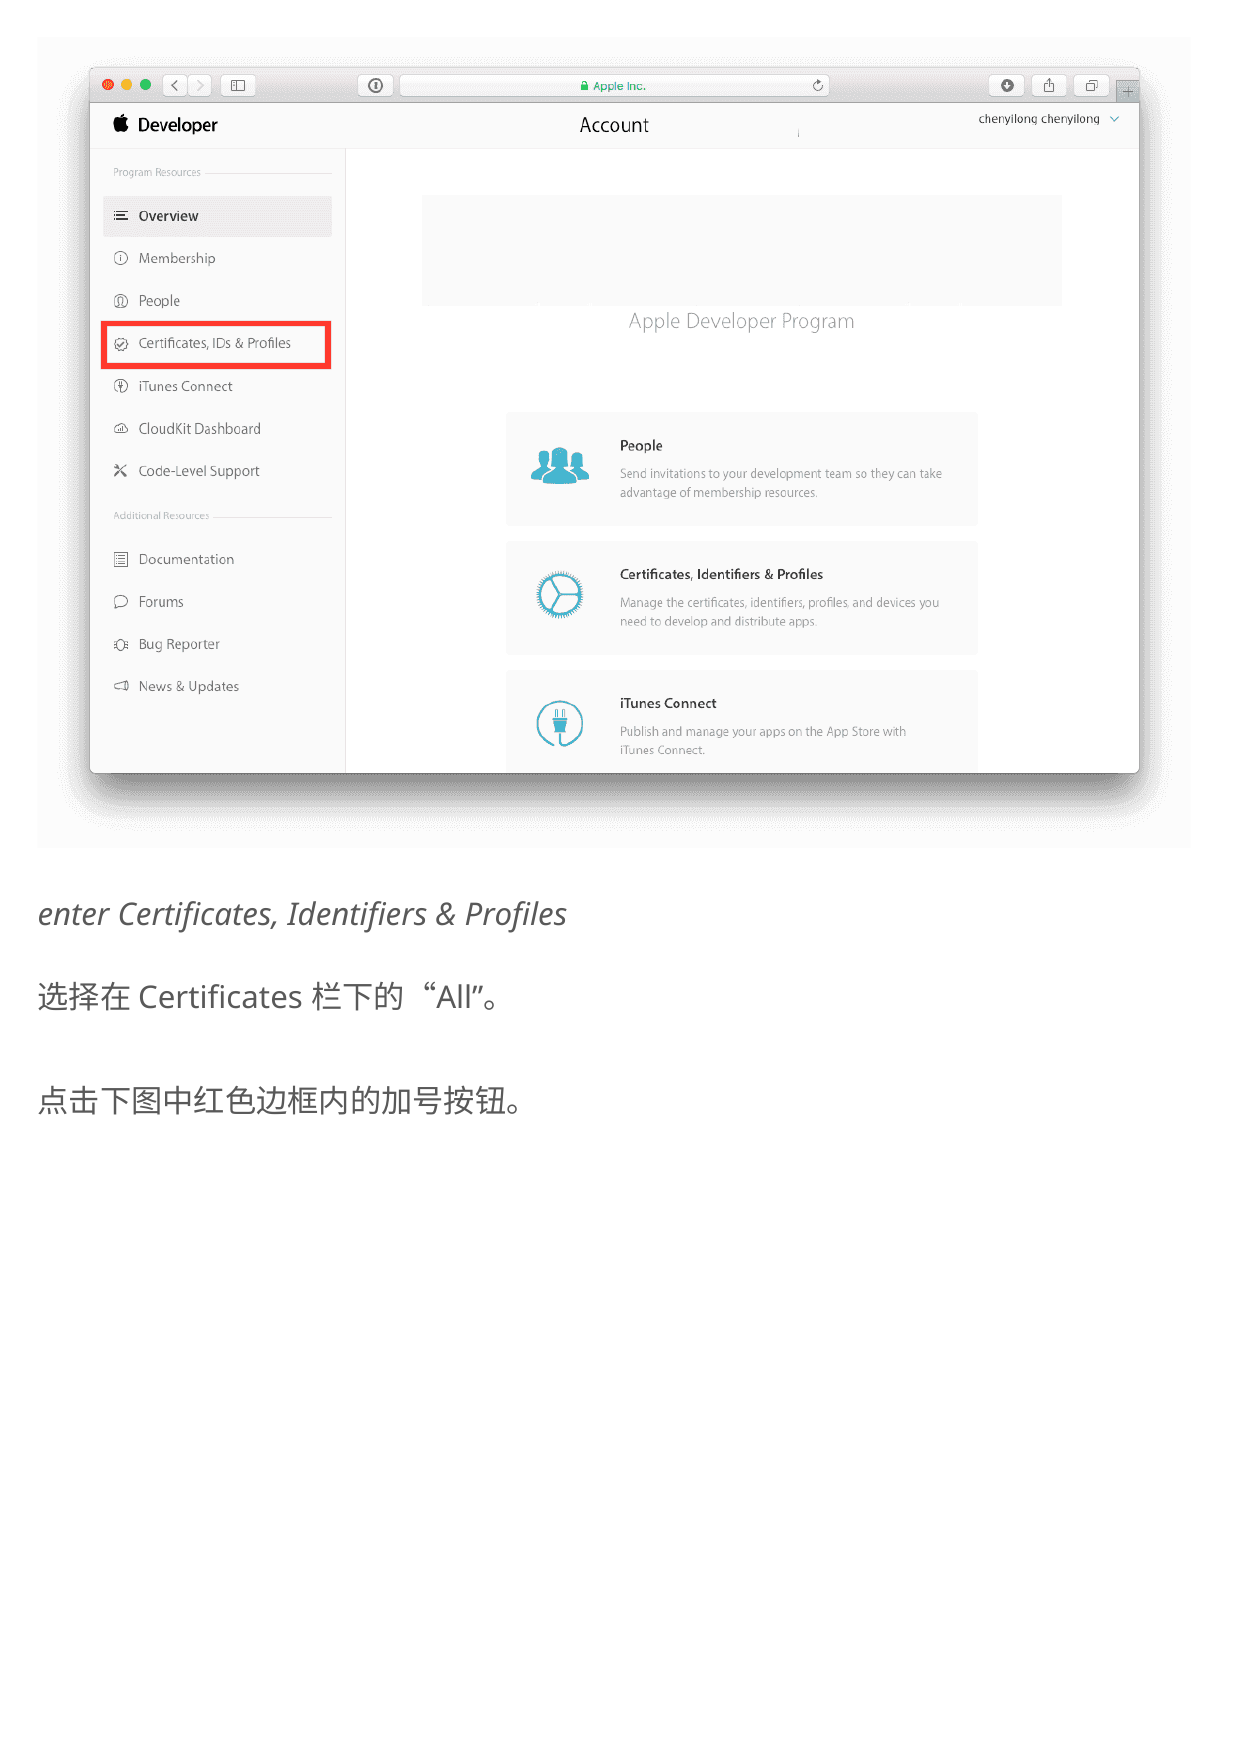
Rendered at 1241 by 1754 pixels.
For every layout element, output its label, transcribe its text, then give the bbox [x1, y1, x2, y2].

text 点击下图中红色边框内的加号按钮。 [37, 1055, 1202, 1143]
text 选择在 Certificates 栏下的“All”。 [37, 951, 1202, 1039]
text enter Certificates, Identifiers & Profiles [37, 891, 1202, 935]
picture [37, 37, 1191, 848]
